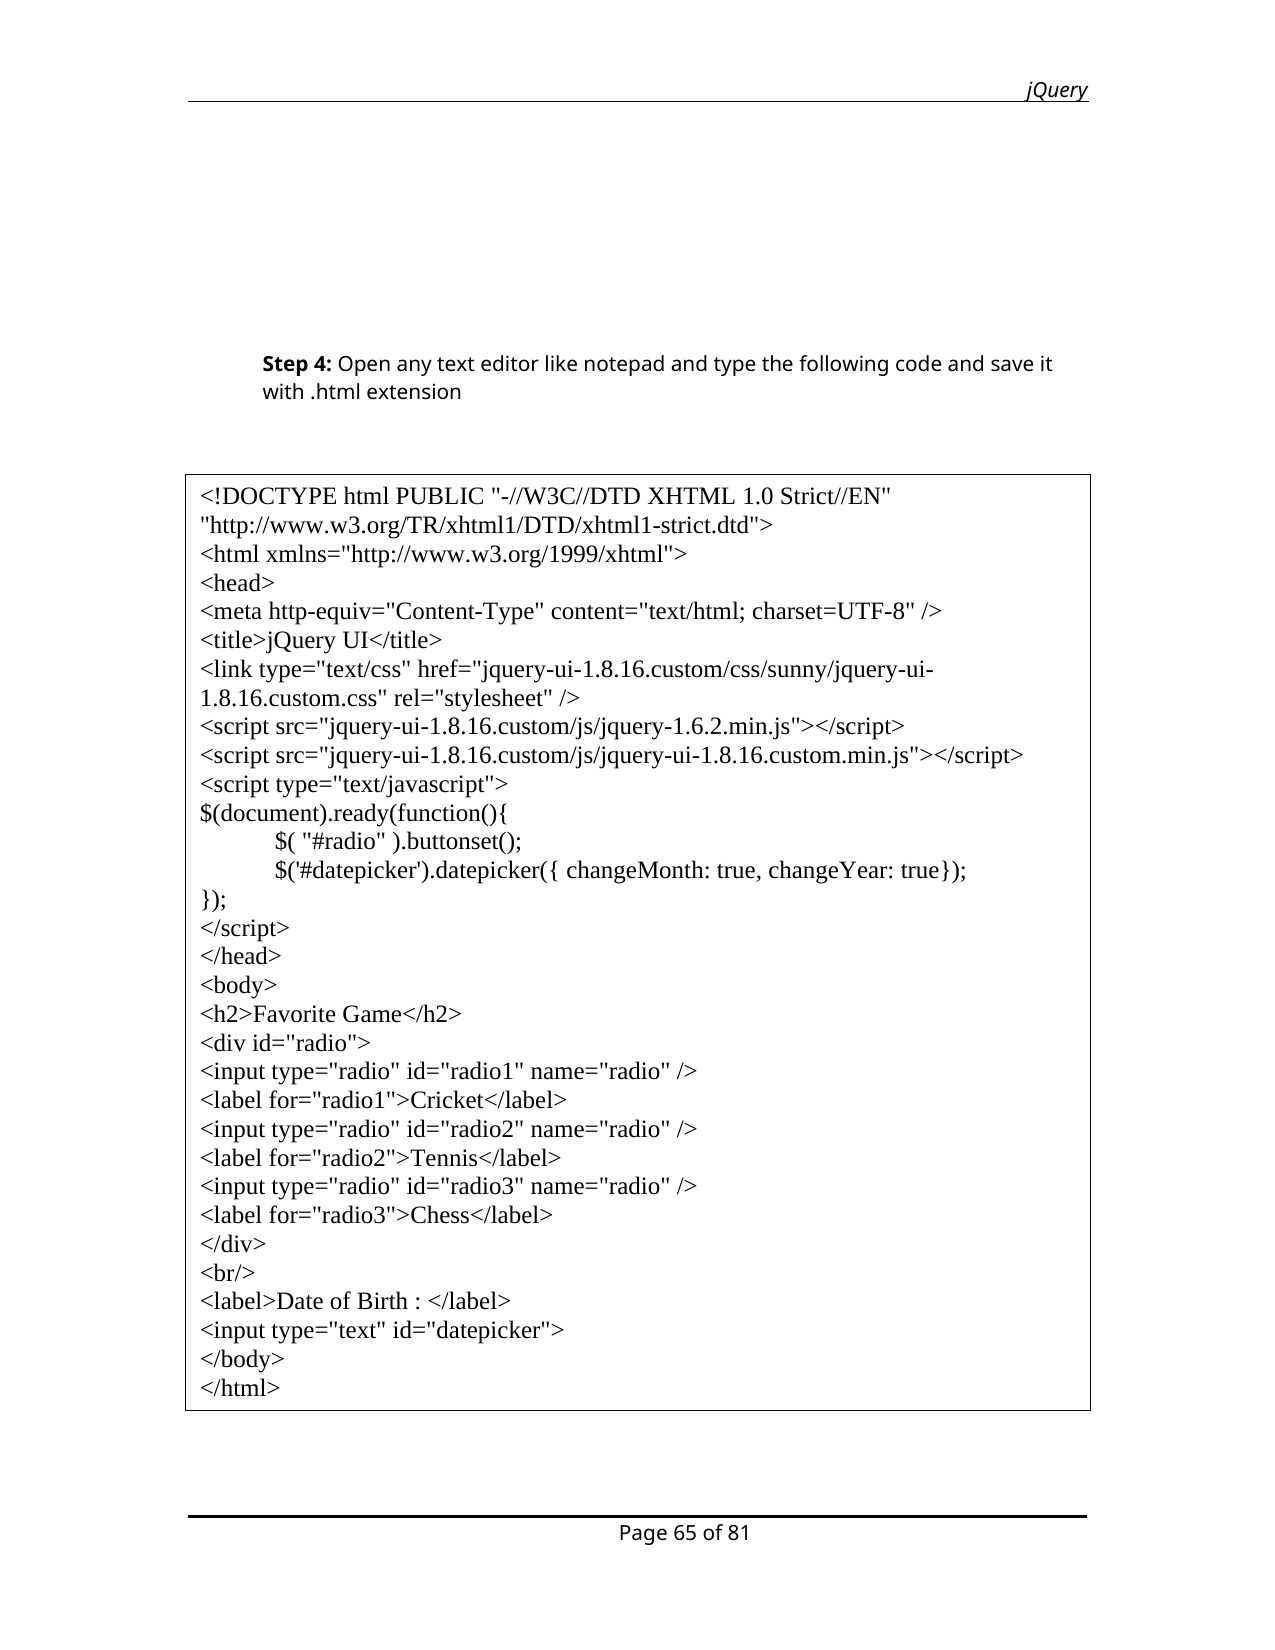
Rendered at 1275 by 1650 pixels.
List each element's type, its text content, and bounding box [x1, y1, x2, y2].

text Step 4: Open any text editor like notepad and type the following code and save it with .html extension [262, 349, 1087, 406]
